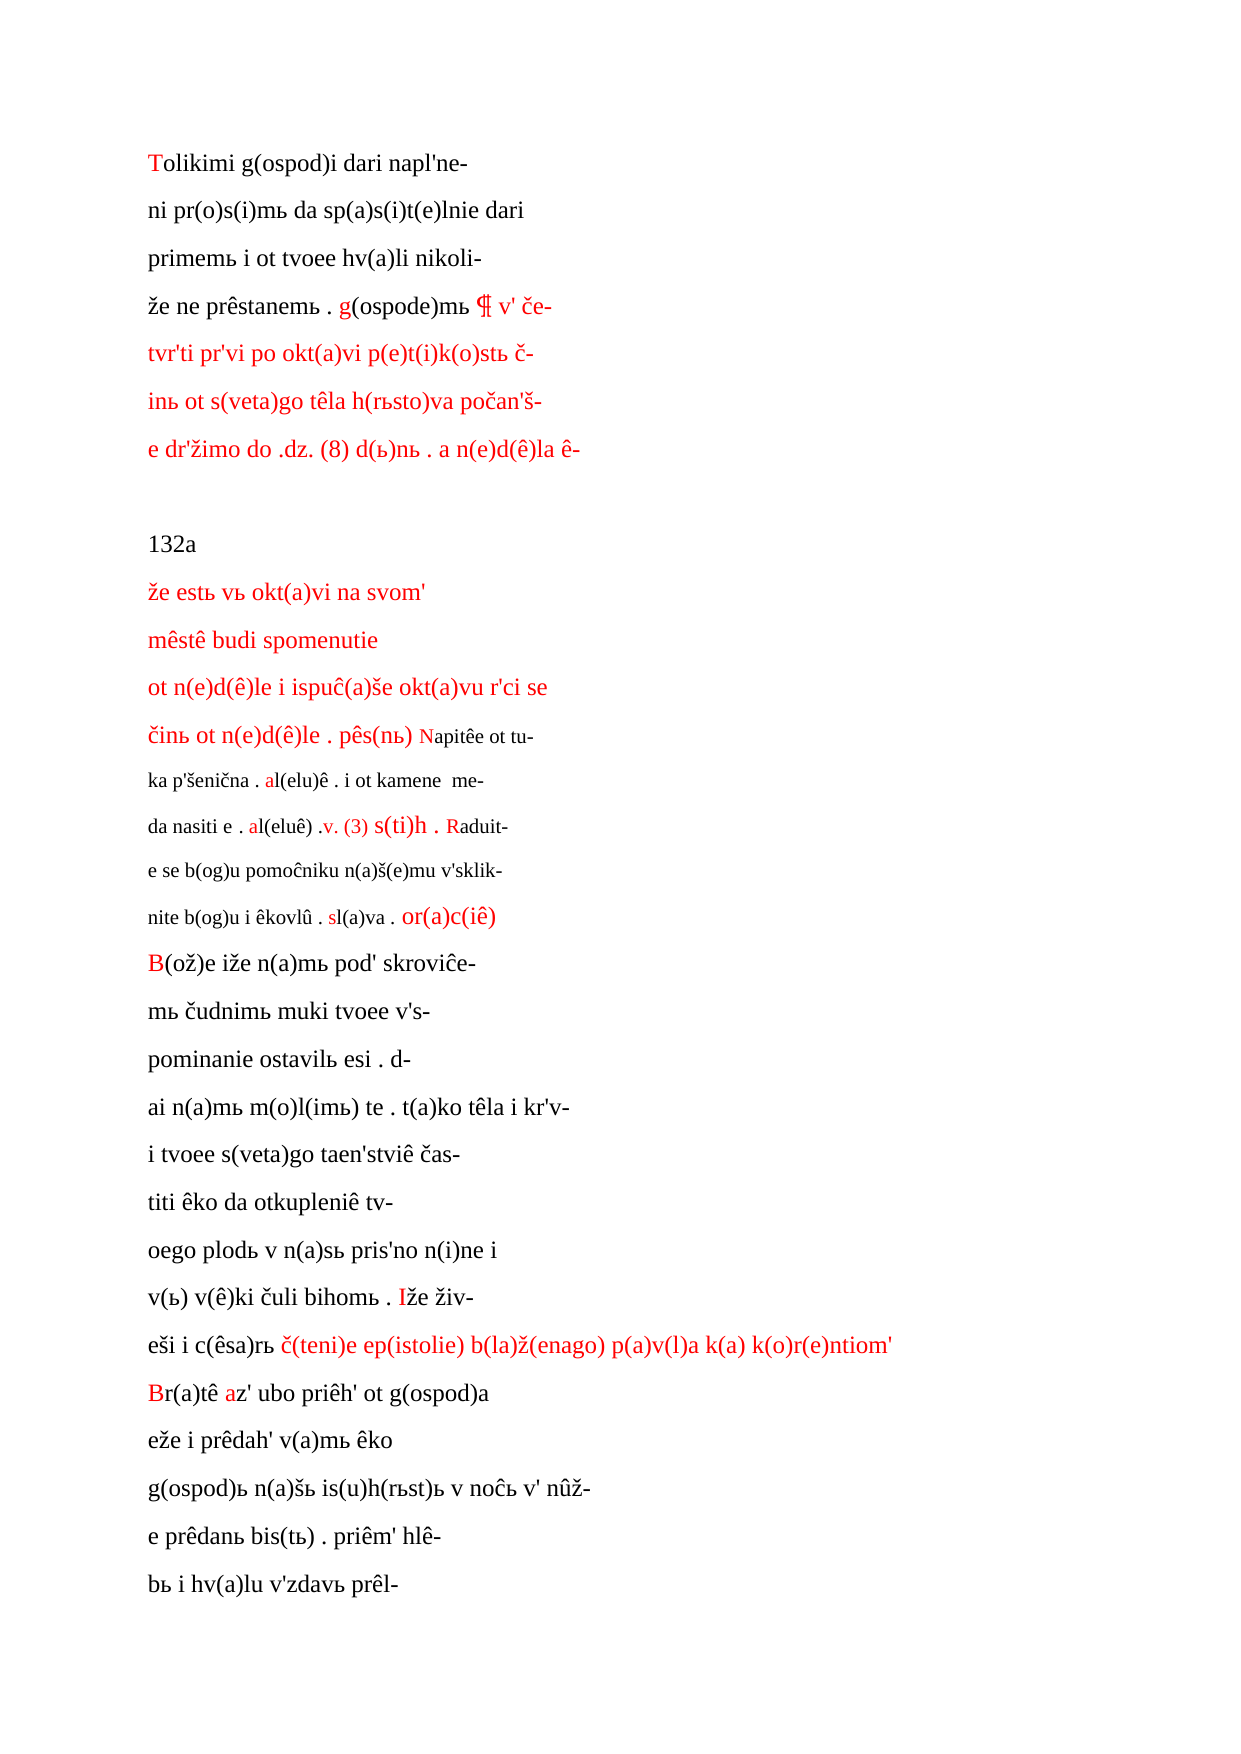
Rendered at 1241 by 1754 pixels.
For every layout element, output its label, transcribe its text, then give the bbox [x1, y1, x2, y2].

text eže i prêdah' v(a)mь êko [148, 1426, 1093, 1454]
text ai n(a)mь m(o)l(imь) te . t(a)ko têla i kr'v- [148, 1092, 1093, 1120]
text e dr'žimo do .dz. (8) d(ь)nь . a n(e)d(ê)la ê- [148, 434, 1093, 463]
text eši i c(êsa)rь č(teni)e ep(istolie) b(la)ž(enago) p(a)v(l)a k(a) k(o)r(e)ntiom' [148, 1330, 1093, 1359]
text ni pr(o)s(i)mь da sp(a)s(i)t(e)lnie dari [148, 195, 1093, 224]
text pominanie ostavilь esi . d- [148, 1044, 1093, 1073]
text i tvoee s(veta)go taen'stviê čas- [148, 1139, 1093, 1168]
text nite b(og)u i êkovlû . sl(a)va . or(a)c(iê) [148, 901, 1093, 929]
text tvr'ti pr'vi po okt(a)vi p(e)t(i)k(o)stь č- [148, 338, 1093, 367]
text Tolikimi g(ospod)i dari napl'ne- [148, 148, 1093, 176]
text ka p'šenična . al(elu)ê . i ot kamene me- [148, 768, 1093, 792]
text Br(a)tê az' ubo priêh' ot g(ospod)a [148, 1378, 1093, 1407]
text ot n(e)d(ê)le i ispuĉ(a)še okt(a)vu r'ci se [148, 672, 1093, 701]
text B(ož)e iže n(a)mь pod' skroviĉe- [148, 948, 1093, 977]
text primemь i ot tvoee hv(a)li nikoli- [148, 243, 1093, 272]
text titi êko da otkupleniê tv- [148, 1187, 1093, 1216]
text 132a [148, 529, 1093, 558]
text inь ot s(veta)go têla h(rьsto)va počan'š- [148, 386, 1093, 415]
text bь i hv(a)lu v'zdavь prêl- [148, 1569, 1093, 1597]
text činь ot n(e)d(ê)le . pês(nь) Napitêe ot tu- [148, 720, 1093, 749]
text že ne prêstanemь . g(ospode)mь ⸿ v' če- [148, 291, 1093, 319]
text g(ospod)ь n(a)šь is(u)h(rьst)ь v noĉь v' nûž- [148, 1473, 1093, 1502]
text mь čudnimь muki tvoee v's- [148, 996, 1093, 1025]
text da nasiti e . al(eluê) .v. (3) s(ti)h . Raduit- [148, 810, 1093, 839]
text mêstê budi spomenutie [148, 625, 1093, 653]
text e prêdanь bis(tь) . priêm' hlê- [148, 1521, 1093, 1550]
text oego plodь v n(a)sь pris'no n(i)ne i [148, 1235, 1093, 1263]
text v(ь) v(ê)ki čuli bihomь . Iže živ- [148, 1282, 1093, 1311]
text e se b(og)u pomoĉniku n(a)š(e)mu v'sklik- [148, 858, 1093, 882]
text že estь vь okt(a)vi na svom' [148, 577, 1093, 606]
